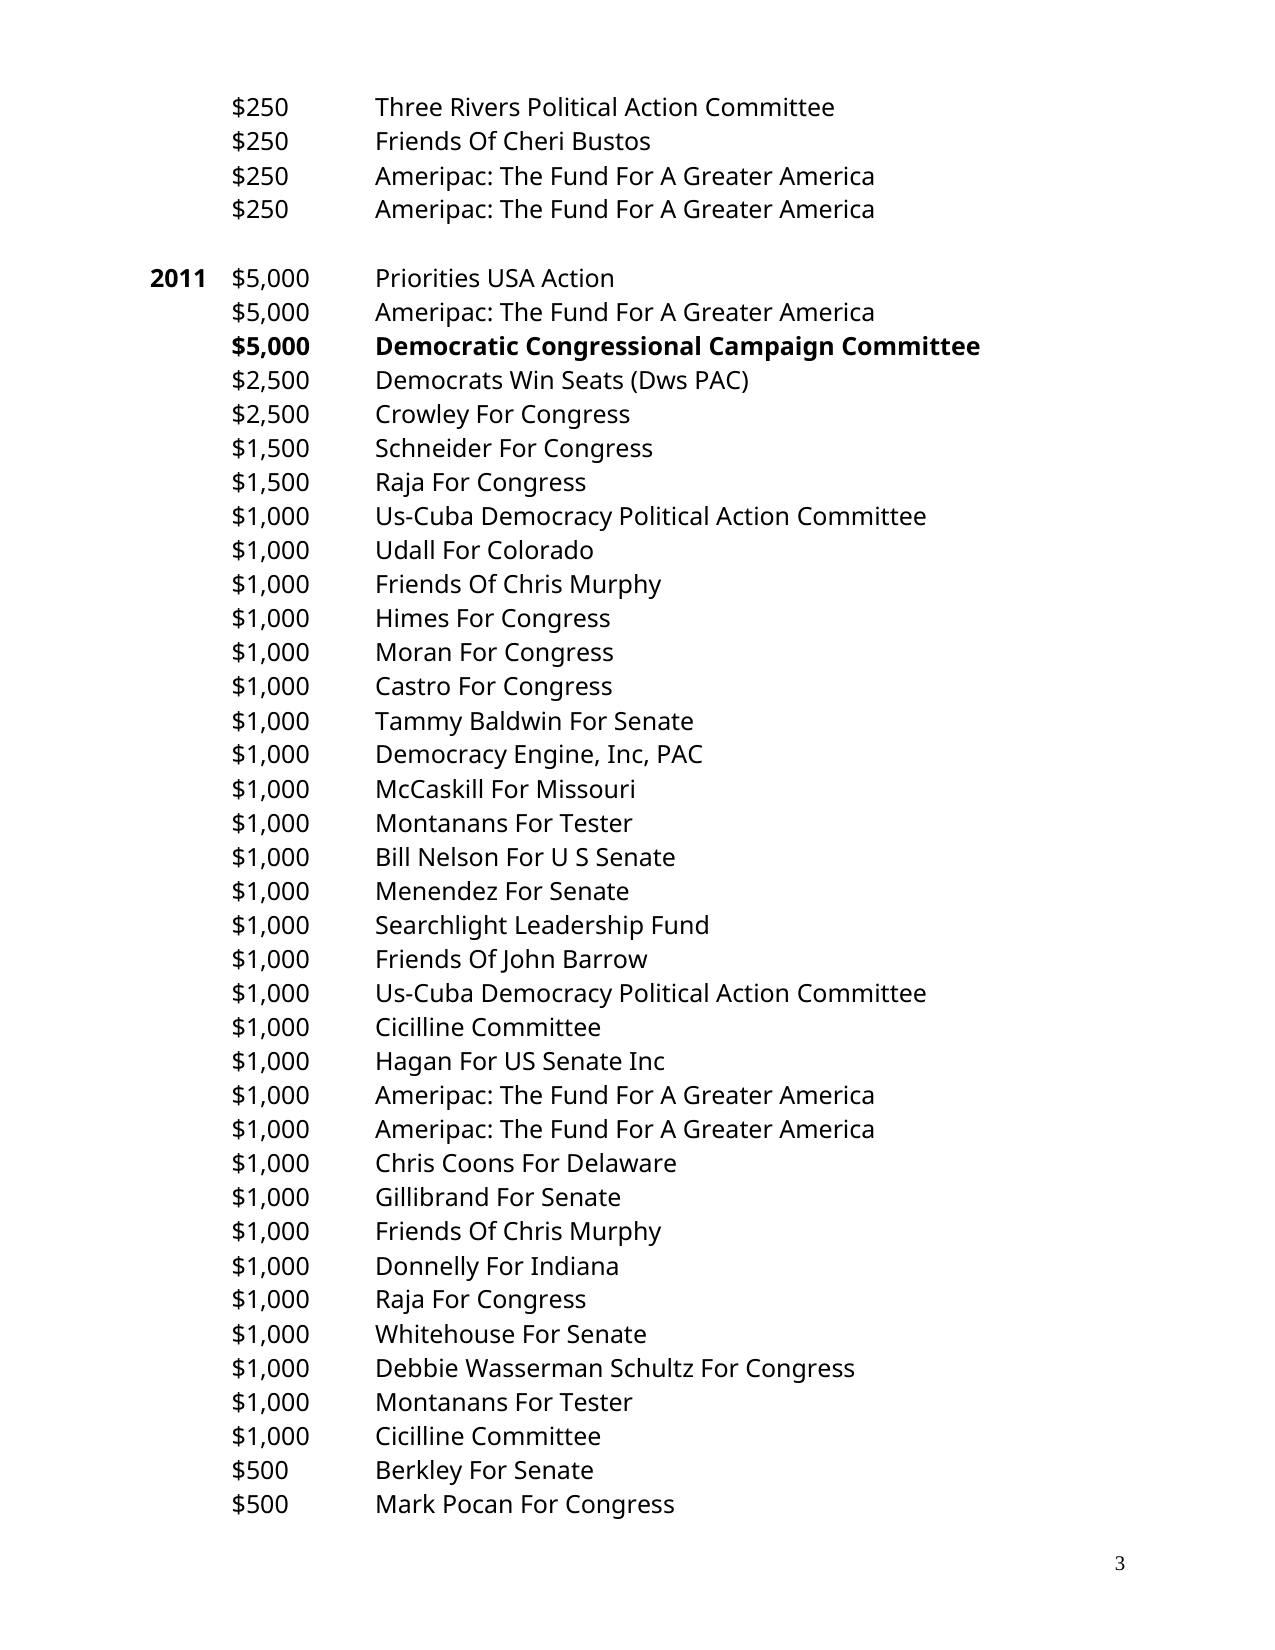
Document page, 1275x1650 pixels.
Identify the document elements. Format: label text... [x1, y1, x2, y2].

text $2,500 Democrats Win Seats (Dws PAC) [225, 362, 1125, 397]
text $1,500 Raja For Congress [225, 465, 1125, 499]
text $1,000 Ameripac: The Fund For A Greater America [225, 1078, 1125, 1112]
text $1,500 Schneider For Congress [225, 431, 1125, 465]
text $1,000 Hagan For US Senate Inc [225, 1044, 1125, 1078]
text $1,000 Gillibrand For Senate [225, 1180, 1125, 1214]
text $1,000 Bill Nelson For U S Senate [225, 839, 1125, 873]
text $250 Friends Of Cheri Bustos [225, 124, 1125, 158]
text 2011 $5,000 Priorities USA Action [150, 260, 1125, 294]
text $250 Ameripac: The Fund For A Greater America [225, 192, 1125, 226]
text $1,000 Us-Cuba Democracy Political Action Committee [225, 976, 1125, 1010]
text $1,000 Friends Of John Barrow [225, 942, 1125, 976]
text $5,000 Ameripac: The Fund For A Greater America [150, 294, 1125, 328]
text $1,000 Friends Of Chris Murphy [225, 567, 1125, 601]
text $1,000 Montanans For Tester [225, 805, 1125, 839]
text $1,000 Menendez For Senate [225, 873, 1125, 907]
text $1,000 McCaskill For Missouri [225, 771, 1125, 805]
text $2,500 Crowley For Congress [225, 397, 1125, 431]
text $1,000 Tammy Baldwin For Senate [225, 703, 1125, 737]
text $1,000 Donnelly For Indiana [225, 1248, 1125, 1282]
text $1,000 Searchlight Leadership Fund [225, 907, 1125, 942]
text $1,000 Us-Cuba Democracy Political Action Committee [225, 499, 1125, 533]
text $1,000 Chris Coons For Delaware [225, 1146, 1125, 1180]
text $1,000 Cicilline Committee [225, 1418, 1125, 1452]
text $1,000 Udall For Colorado [225, 533, 1125, 567]
text $1,000 Moran For Congress [225, 635, 1125, 669]
text $1,000 Himes For Congress [225, 601, 1125, 635]
text $250 Ameripac: The Fund For A Greater America [225, 158, 1125, 192]
text $500 Berkley For Senate [225, 1452, 1125, 1487]
text $1,000 Cicilline Committee [225, 1010, 1125, 1044]
text $5,000 Democratic Congressional Campaign Committee [150, 328, 1125, 362]
text $1,000 Democracy Engine, Inc, PAC [225, 737, 1125, 771]
text $250 Three Rivers Political Action Committee [225, 90, 1125, 124]
text $1,000 Friends Of Chris Murphy [225, 1214, 1125, 1248]
text $1,000 Ameripac: The Fund For A Greater America [225, 1112, 1125, 1146]
text $1,000 Castro For Congress [225, 669, 1125, 703]
text $1,000 Montanans For Tester [225, 1384, 1125, 1418]
text $1,000 Whitehouse For Senate [225, 1316, 1125, 1350]
text $500 Mark Pocan For Congress [225, 1487, 1125, 1521]
text $1,000 Raja For Congress [225, 1282, 1125, 1316]
text $1,000 Debbie Wasserman Schultz For Congress [225, 1350, 1125, 1384]
